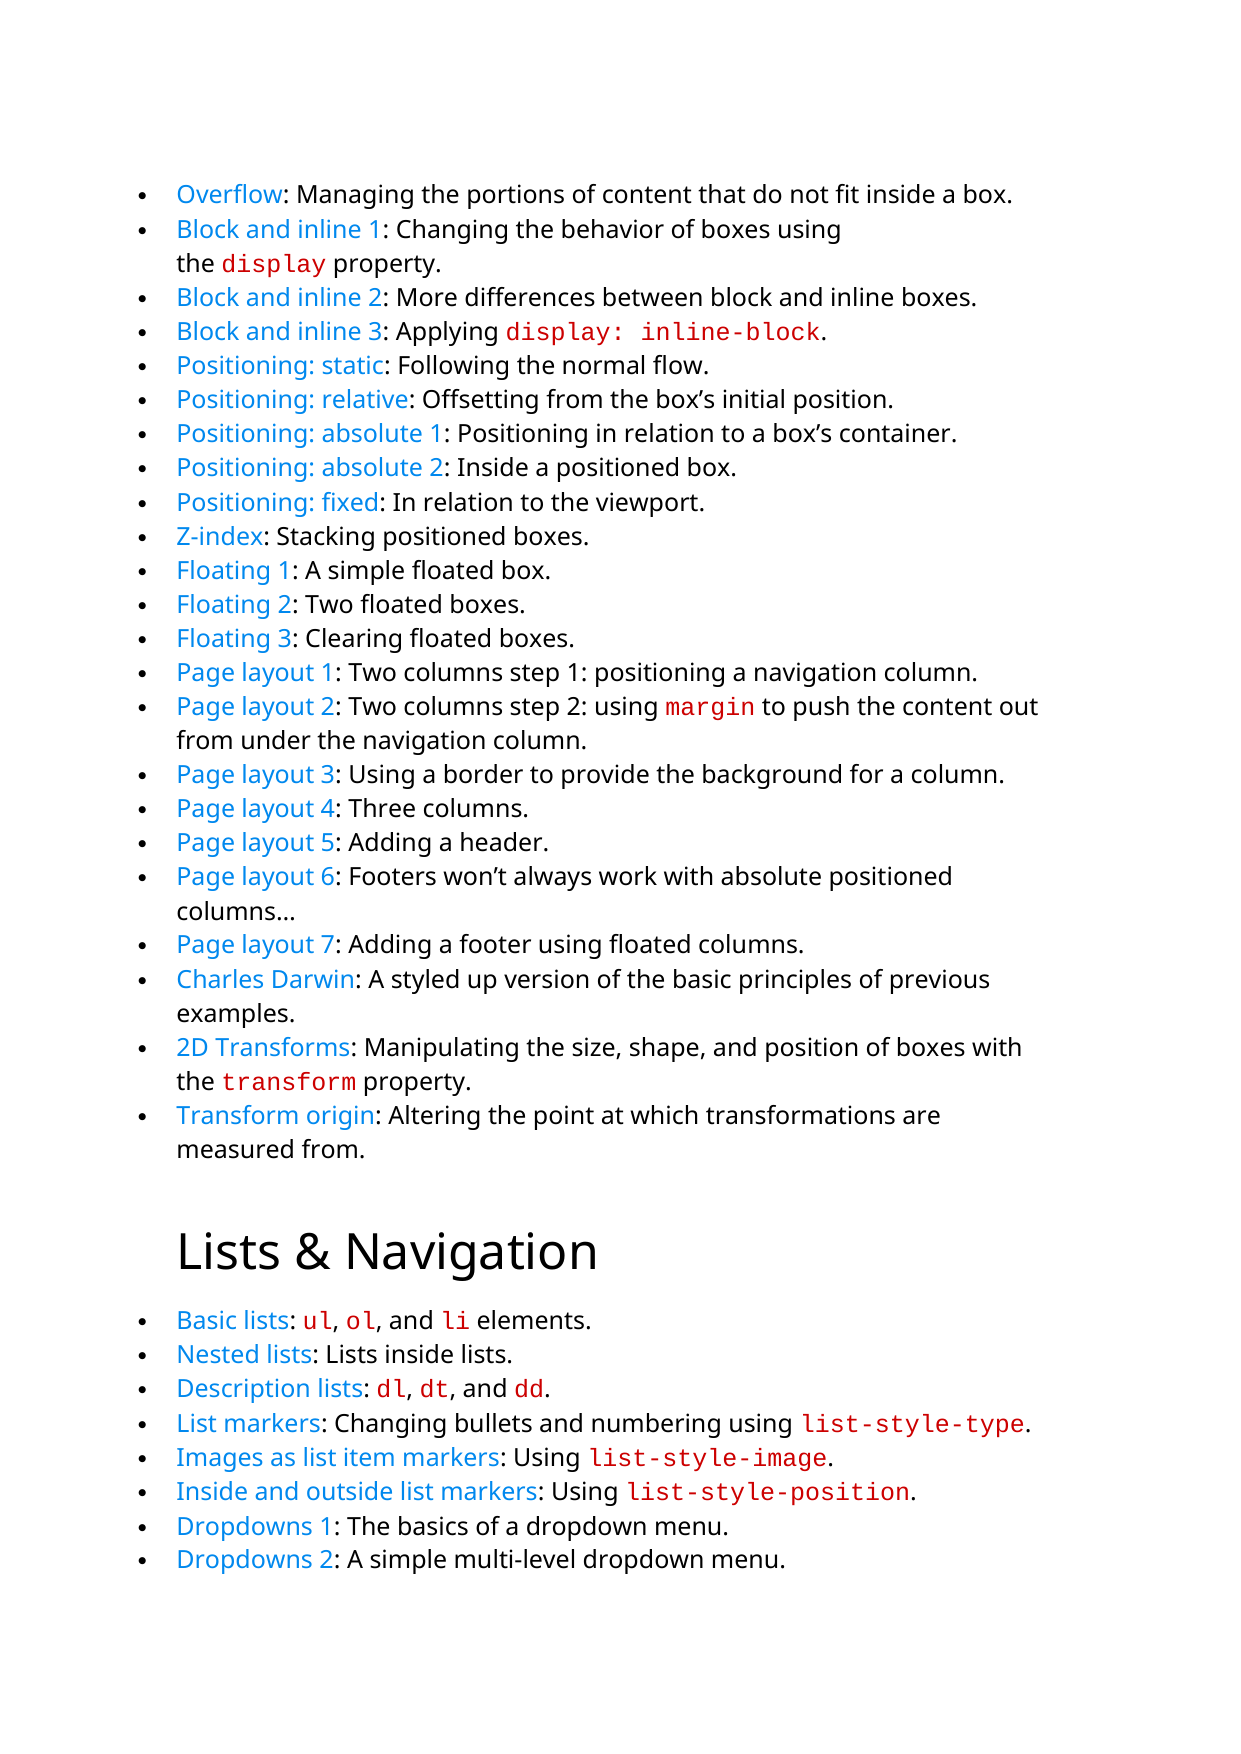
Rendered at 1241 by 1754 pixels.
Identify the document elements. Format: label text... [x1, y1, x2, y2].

list Positioning: absolute 2: Inside a positioned box. [139, 450, 1064, 484]
list Transform origin: Altering the point at which transformations are measured from. [139, 1098, 1064, 1166]
list Positioning: absolute 1: Positioning in relation to a box’s container. [139, 416, 1064, 450]
list Nested lists: Lists inside lists. [139, 1337, 1064, 1371]
list Dropdowns 1: The basics of a dropdown menu. [139, 1508, 1064, 1542]
list Floating 3: Clearing floated boxes. [139, 620, 1064, 654]
list Z-index: Stacking positioned boxes. [139, 518, 1064, 552]
list Charles Darwin: A styled up version of the basic principles of previous examples. [139, 961, 1064, 1029]
list Page layout 4: Three columns. [139, 791, 1064, 825]
list Page layout 6: Footers won’t always work with absolute positioned columns… [139, 859, 1064, 927]
text Lists & Navigation [176, 1216, 1064, 1284]
list Basic lists: ul, ol, and li elements. [139, 1303, 1064, 1337]
list Page layout 7: Adding a footer using floated columns. [139, 927, 1064, 961]
list Positioning: fixed: In relation to the viewport. [139, 484, 1064, 518]
list Block and inline 3: Applying display: inline-block. [139, 314, 1064, 348]
list Floating 2: Two floated boxes. [139, 586, 1064, 620]
list Page layout 5: Adding a header. [139, 825, 1064, 859]
list Block and inline 1: Changing the behavior of boxes using the display property. [139, 211, 1064, 279]
list Images as list item markers: Using list-style-image. [139, 1439, 1064, 1474]
list Floating 1: A simple floated box. [139, 552, 1064, 586]
list Inside and outside list markers: Using list-style-position. [139, 1474, 1064, 1508]
list Dropdowns 2: A simple multi-level dropdown menu. [139, 1542, 1064, 1576]
list Page layout 2: Two columns step 2: using margin to push the content out from under the navigation column. [139, 688, 1064, 757]
list Positioning: relative: Offsetting from the box’s initial position. [139, 382, 1064, 416]
list Page layout 3: Using a border to provide the background for a column. [139, 757, 1064, 791]
list Page layout 1: Two columns step 1: positioning a navigation column. [139, 654, 1064, 688]
list List markers: Changing bullets and numbering using list-style-type. [139, 1405, 1064, 1439]
list Overflow: Managing the portions of content that do not fit inside a box. [139, 177, 1064, 211]
list Positioning: static: Following the normal flow. [139, 348, 1064, 382]
list Description lists: dl, dt, and dd. [139, 1371, 1064, 1405]
list Block and inline 2: More differences between block and inline boxes. [139, 279, 1064, 314]
list 2D Transforms: Manipulating the size, shape, and position of boxes with the transform property. [139, 1029, 1064, 1098]
